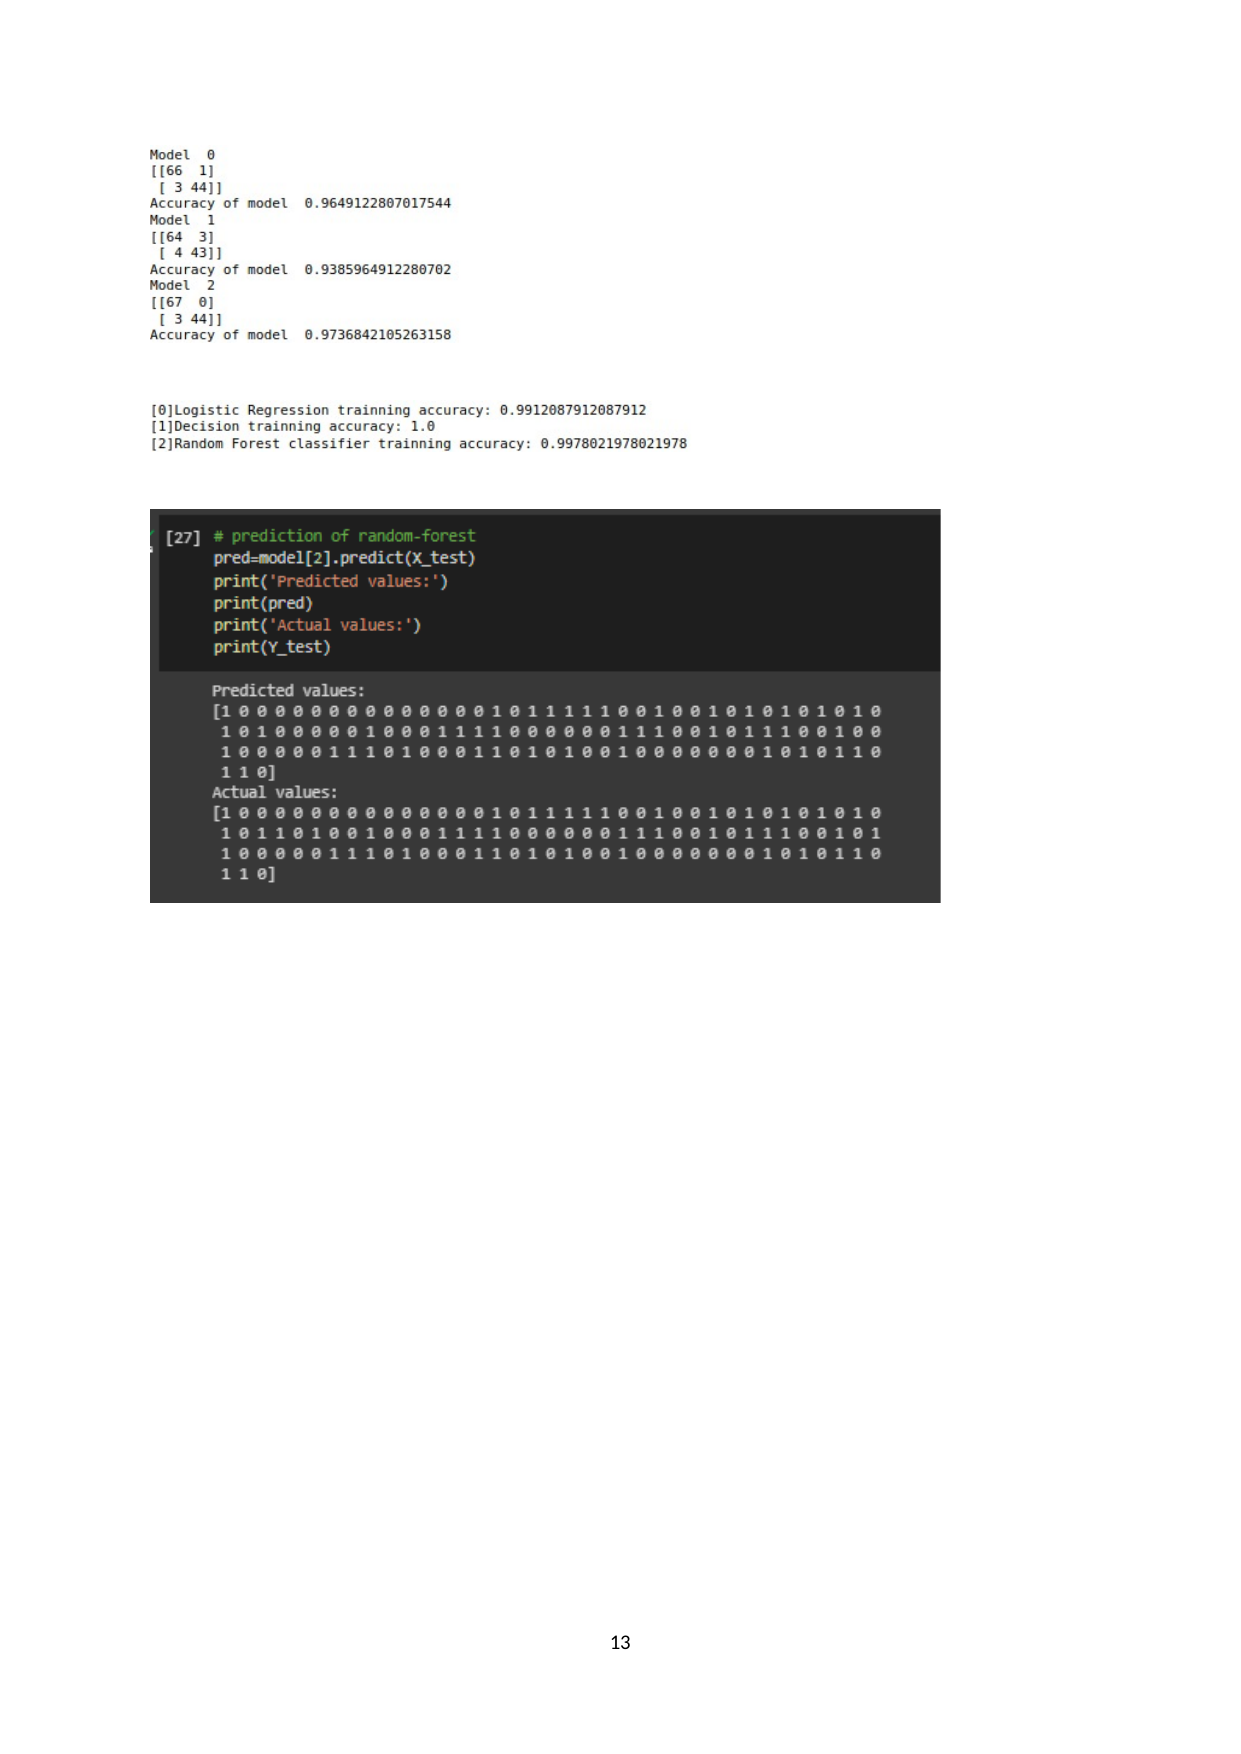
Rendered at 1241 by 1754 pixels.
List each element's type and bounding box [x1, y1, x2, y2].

picture [150, 400, 1090, 452]
picture [150, 509, 941, 903]
picture [150, 145, 1090, 343]
